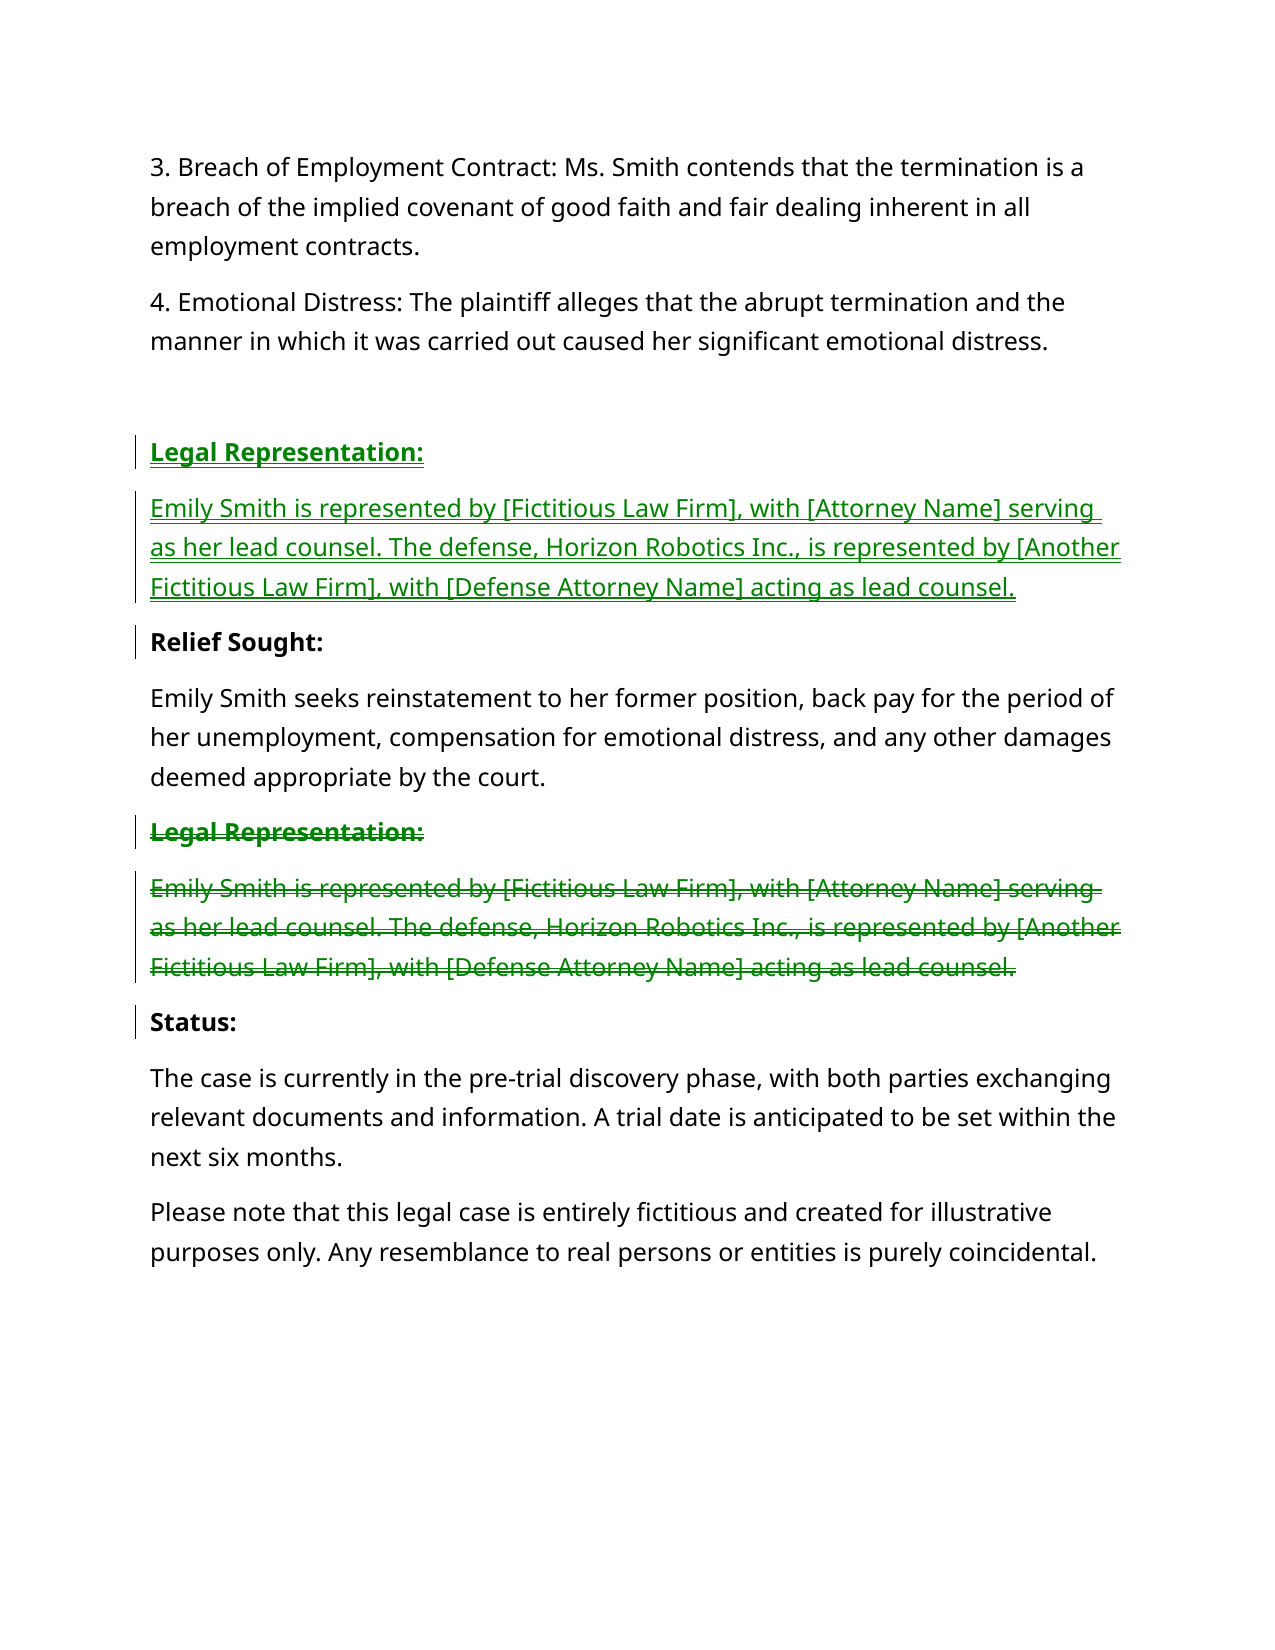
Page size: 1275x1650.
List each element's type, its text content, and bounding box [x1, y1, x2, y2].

text The case is currently in the pre-trial discovery phase, with both parties exchanging relevant documents and information. A trial date is anticipated to be set within the next six months. [150, 1061, 1125, 1173]
text Status: [150, 1005, 1125, 1039]
text 3. Breach of Employment Contract: Ms. Smith contends that the termination is a breach of the implied covenant of good faith and fair dealing inherent in all employment contracts. [150, 150, 1125, 262]
text Relief Sought: [150, 625, 1125, 659]
text Please note that this legal case is entirely fictitious and created for illustrative purposes only. Any resemblance to real persons or entities is purely coincidental. [150, 1195, 1125, 1268]
text Emily Smith seeks reinstatement to her former position, back pay for the period of her unemployment, compensation for emotional distress, and any other damages deemed appropriate by the court. [150, 681, 1125, 793]
text 4. Emotional Distress: The plaintiff alleges that the abrupt termination and the manner in which it was carried out caused her significant emotional distress. [150, 284, 1125, 357]
